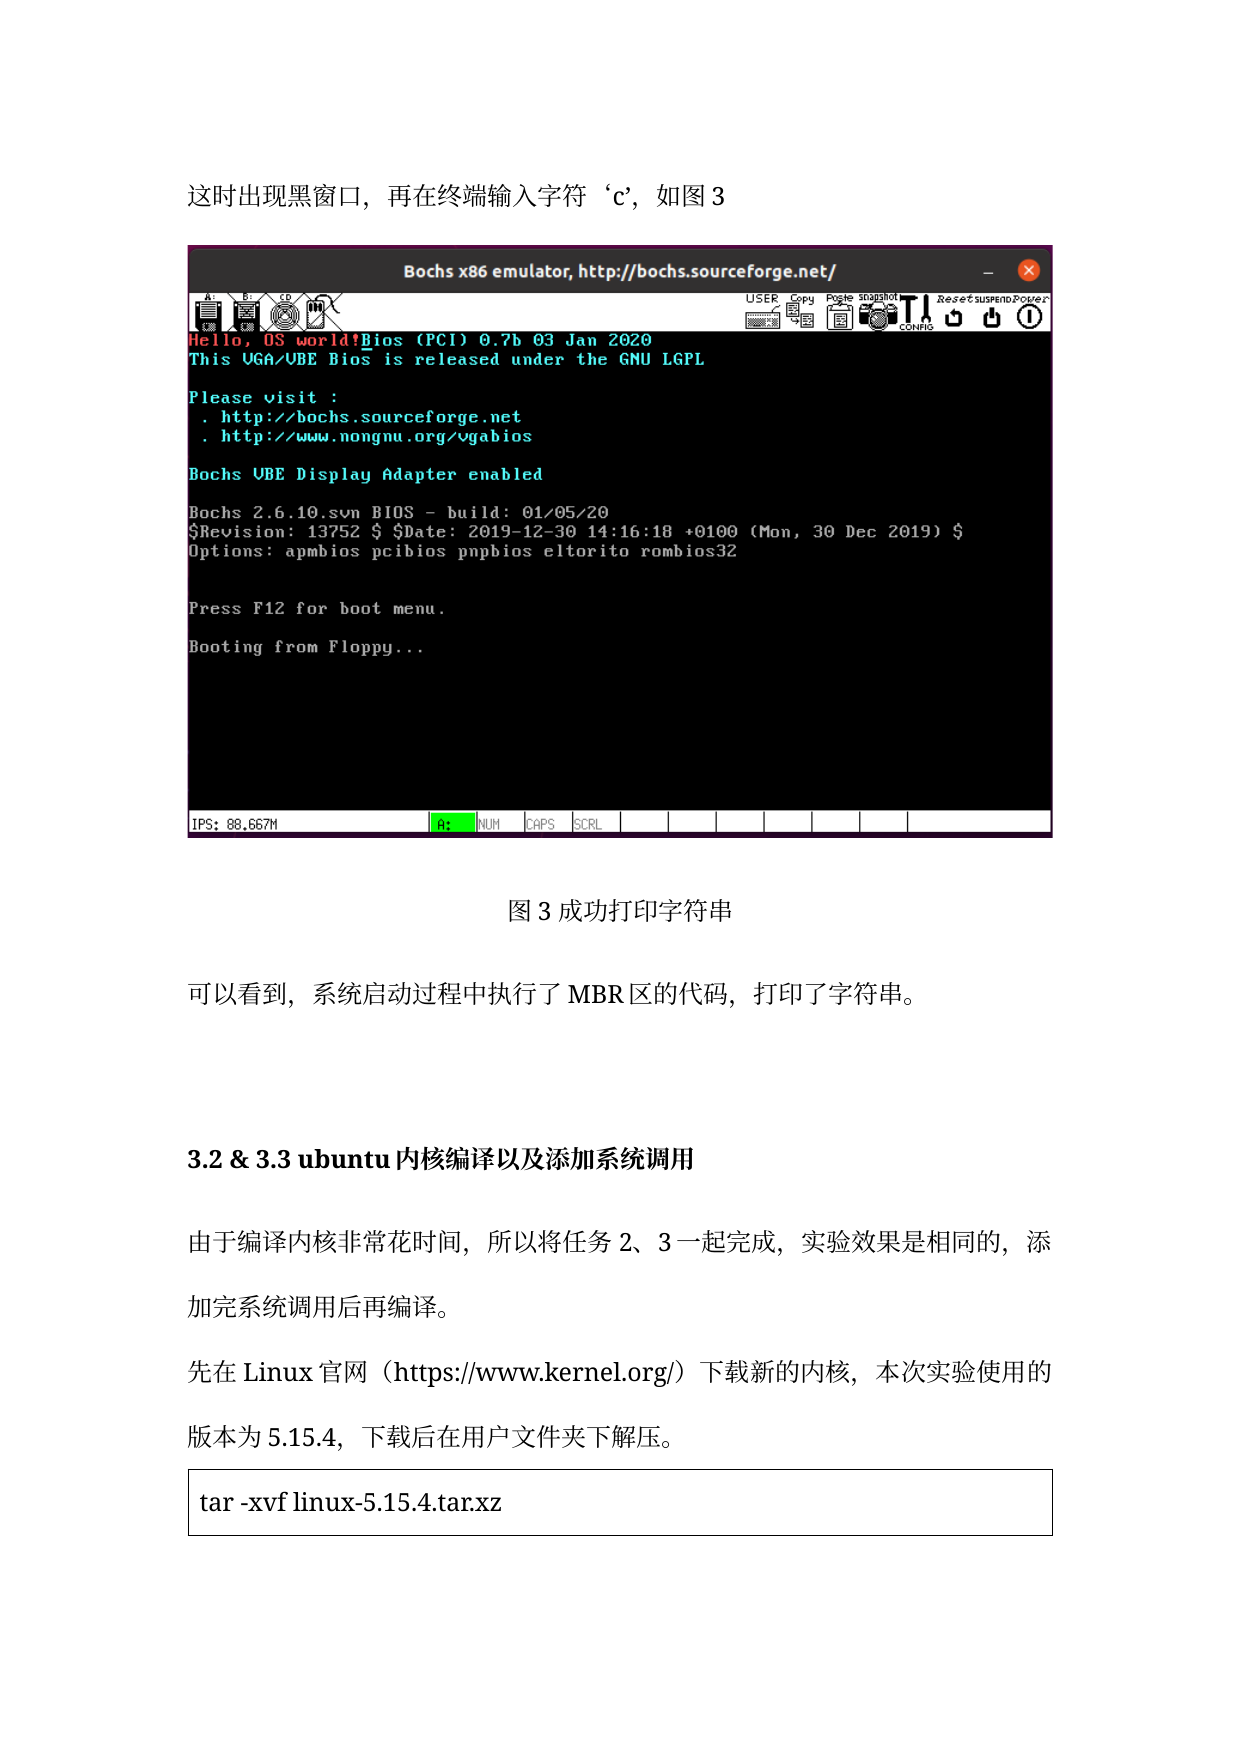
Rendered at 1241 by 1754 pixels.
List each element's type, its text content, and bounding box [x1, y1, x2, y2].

picture [187, 245, 1053, 838]
text 3.2 & 3.3 ubuntu内核编译以及添加系统调用 [187, 1125, 1053, 1190]
text 可以看到，系统启动过程中执行了MBR区的代码，打印了字符串。 [187, 960, 1053, 1025]
table_header tar -xvf linux-5.15.4.tar.xz [189, 1470, 1052, 1534]
text 先在Linux官网（https://www.kernel.org/）下载新的内核，本次实验使用的版本为5.15.4，下载后在用户文件夹下解压。 [187, 1338, 1053, 1468]
text 由于编译内核非常花时间，所以将任务2、3一起完成，实验效果是相同的，添加完系统调用后再编译。 [187, 1208, 1053, 1338]
text 图3 成功打印字符串 [187, 877, 1053, 942]
text 这时出现黑窗口，再在终端输入字符‘c’，如图3 [187, 162, 1053, 227]
